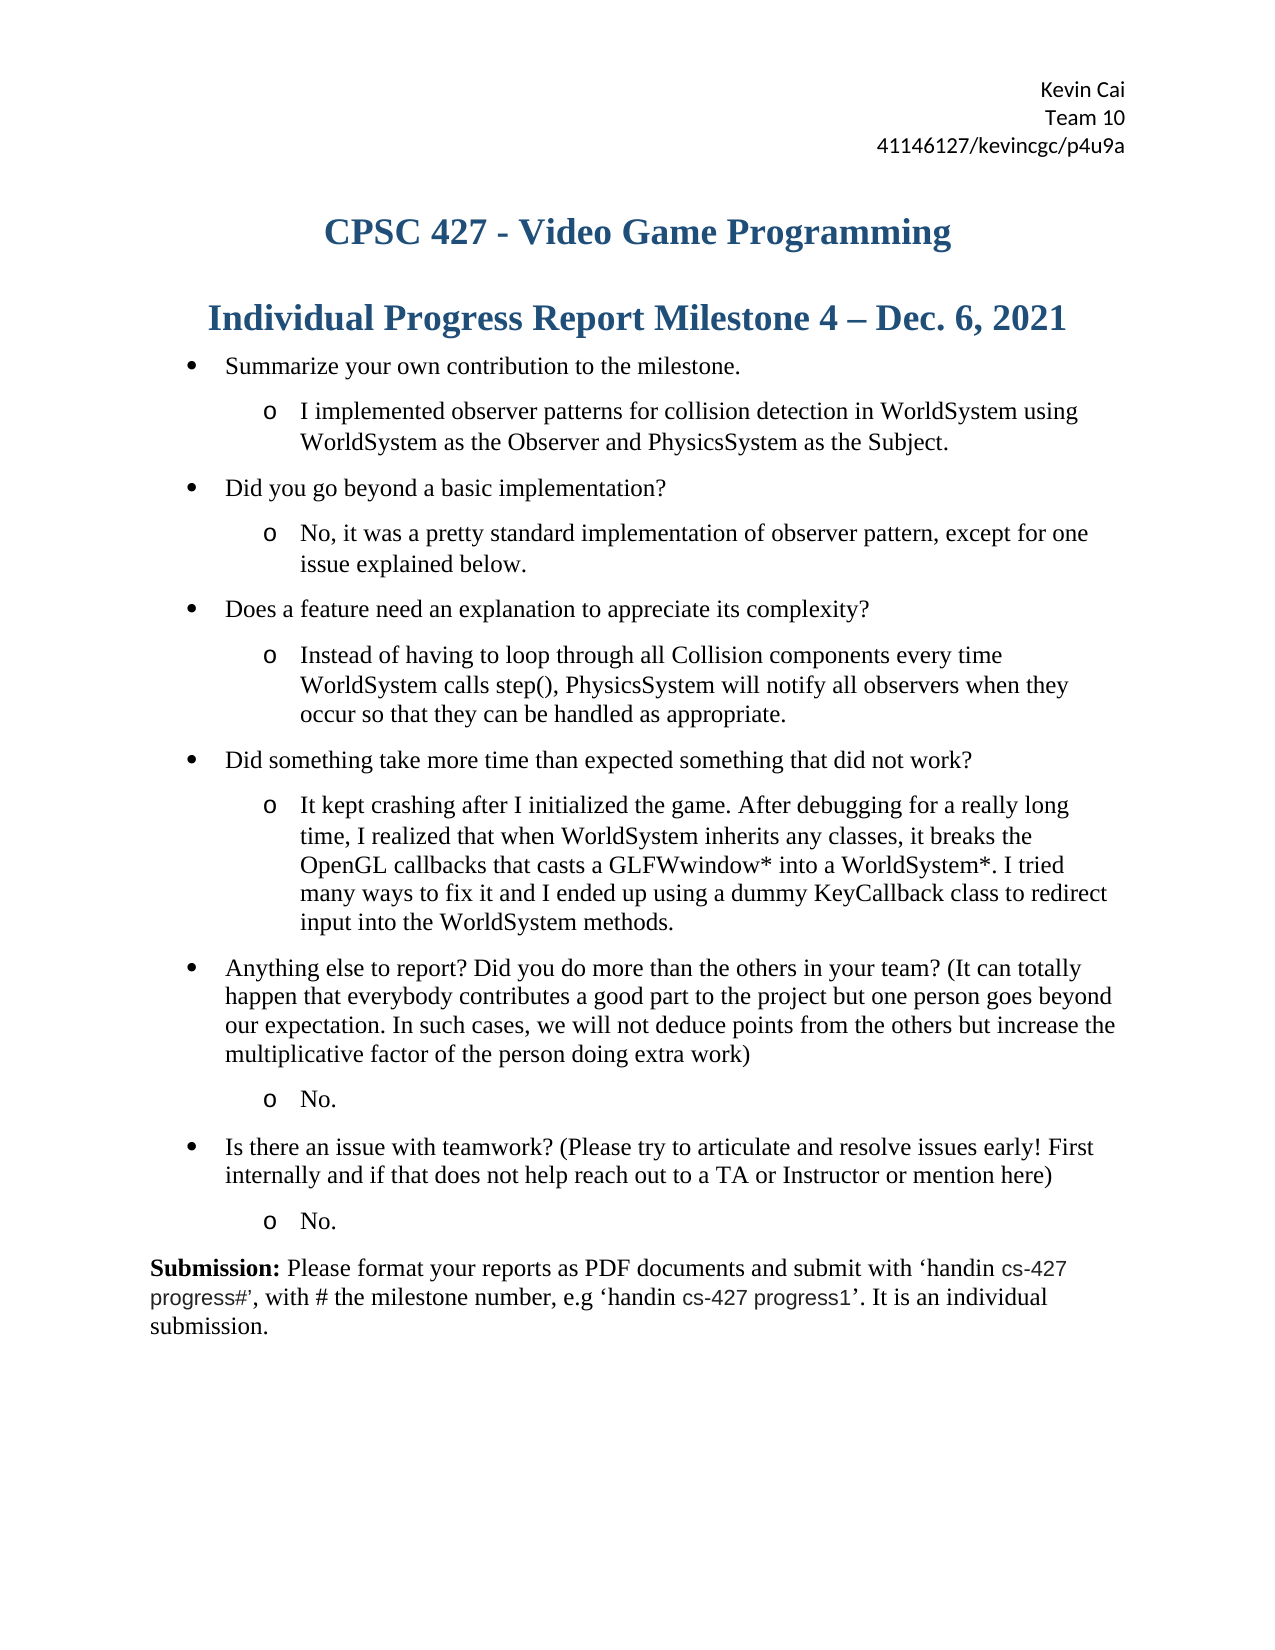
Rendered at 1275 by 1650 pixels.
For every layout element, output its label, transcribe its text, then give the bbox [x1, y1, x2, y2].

list Does a feature need an explanation to appreciate its complexity? [187, 594, 1125, 623]
list Did you go beyond a basic implementation? [187, 473, 1125, 501]
list Summarize your own contribution to the milestone. [187, 351, 1125, 380]
text Submission: Please format your reports as PDF documents and submit with ‘handin cs-427 progress#’, with # the milestone number, e.g ‘handin cs-427 progress1’. It is an individual submission. [150, 1253, 1125, 1340]
list Instead of having to loop through all Collision components every time WorldSystem calls step(), PhysicsSystem will notify all observers when they occur so that they can be handled as appropriate. [262, 640, 1125, 728]
list It kept crashing after I initialized the game. After debugging for a really long time, I realized that when WorldSystem inherits any classes, it breaks the OpenGL callbacks that casts a GLFWwindow* into a WorldSystem*. I tried many ways to fix it and I ended up using a dummy KeyCallback class to redirect input into the WorldSystem methods. [262, 790, 1125, 936]
list I implemented observer patterns for collision detection in WorldSystem using WorldSystem as the Observer and PhysicsSystem as the Subject. [262, 396, 1125, 456]
list Anything else to report? Did you do more than the others in your team? (It can totally happen that everybody contributes a good part to the project but one person goes beyond our expectation. In such cases, we will not deduce points from the others but increase the multiplicative factor of the person doing extra work) [187, 953, 1125, 1068]
list No. [262, 1084, 1125, 1115]
subtitle CPSC 427 - Video Game Programming Individual Progress Report Milestone 4 – Dec. 6, 2021 [150, 209, 1125, 338]
list No. [262, 1206, 1125, 1237]
list Did something take more time than expected something that did not work? [187, 745, 1125, 773]
list Is there an issue with teamwork? (Please try to articulate and resolve issues early! First internally and if that does not help reach out to a TA or Instructor or mention here) [187, 1132, 1125, 1189]
list No, it was a pretty standard implementation of observer pattern, except for one issue explained below. [262, 518, 1125, 578]
